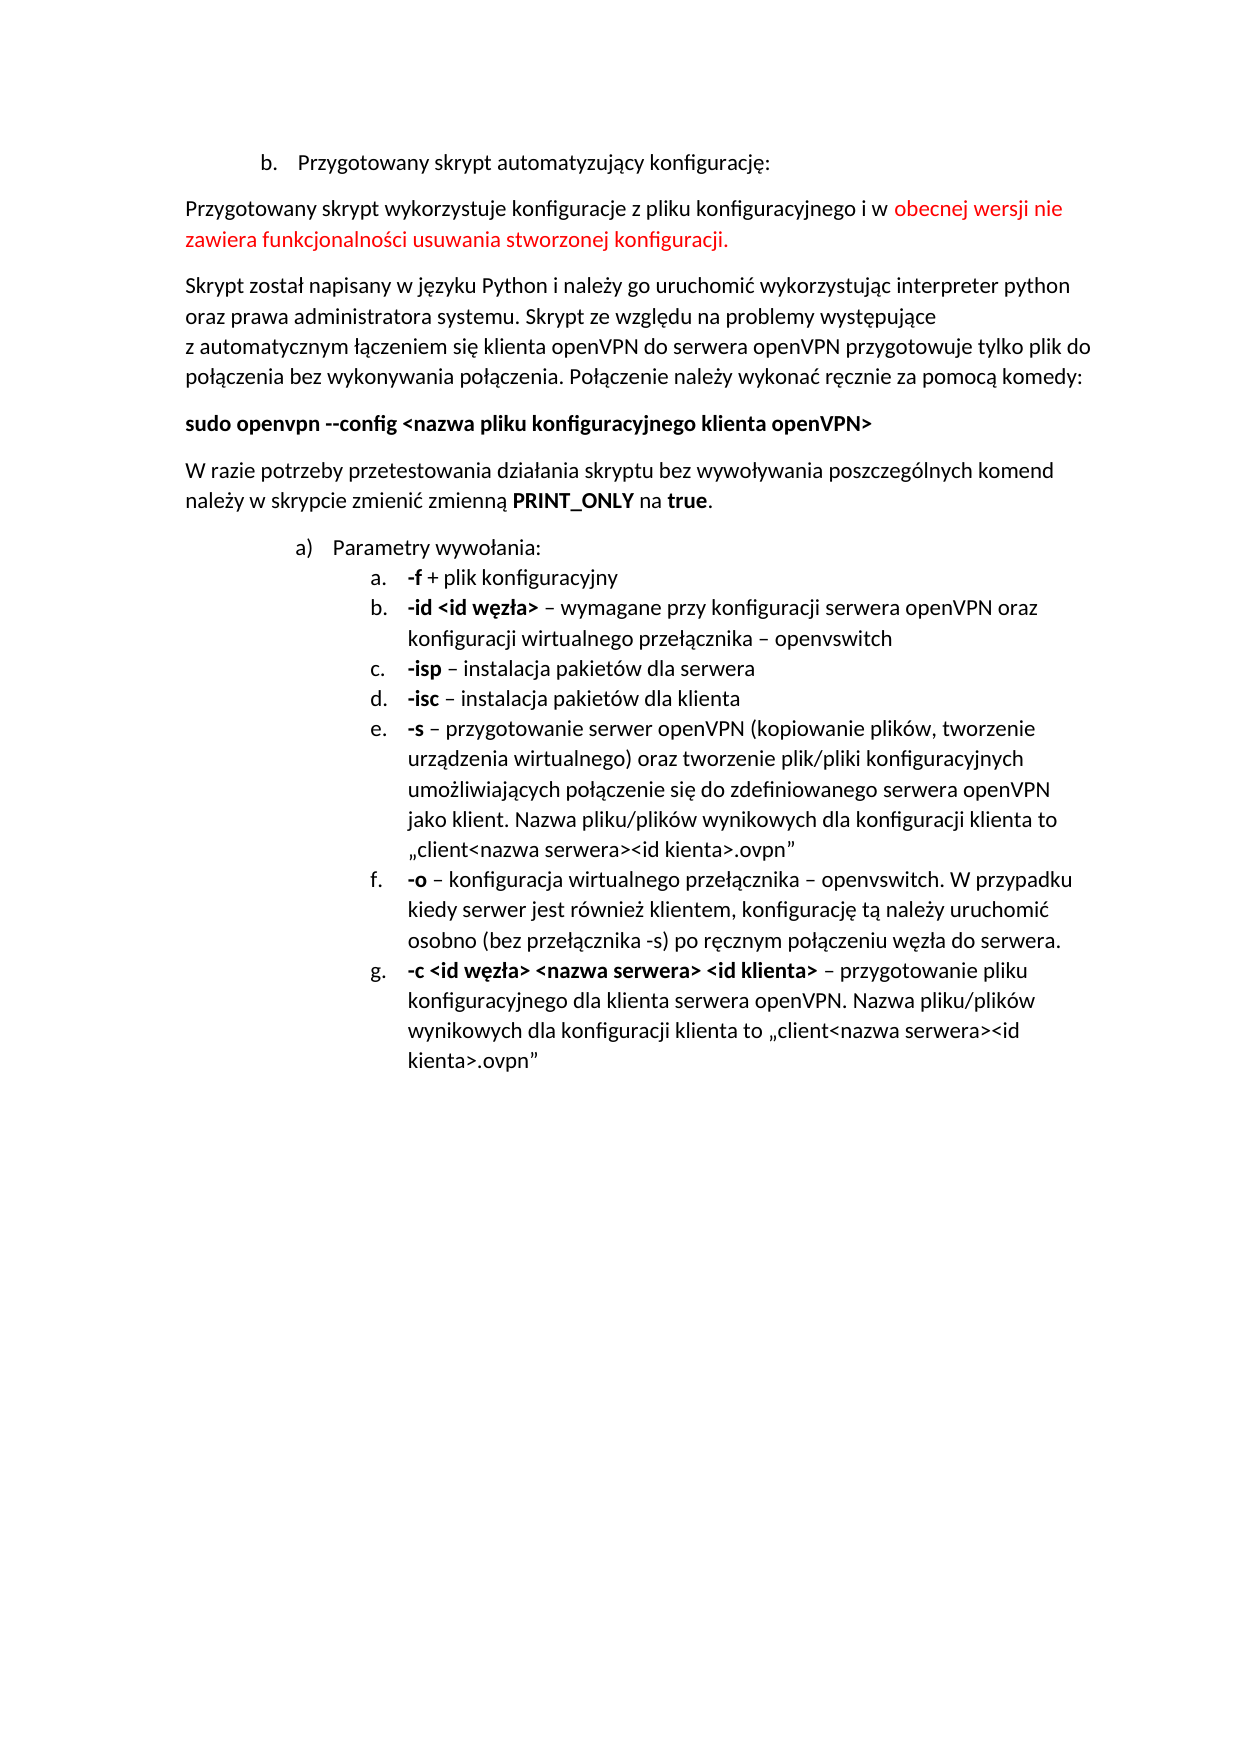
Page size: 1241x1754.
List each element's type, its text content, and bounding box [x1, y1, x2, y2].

text sudo openvpn --config <nazwa pliku konfiguracyjnego klienta openVPN> [185, 409, 1093, 437]
list -c <id węzła> <nazwa serwera> <id klienta> – przygotowanie pliku konfiguracyjnego dla klienta serwera openVPN. Nazwa pliku/plików wynikowych dla konfiguracji klienta to „client<nazwa serwera><id kienta>.ovpn” [370, 956, 1093, 1074]
list -o – konfiguracja wirtualnego przełącznika – openvswitch. W przypadku kiedy serwer jest również klientem, konfigurację tą należy uruchomić osobno (bez przełącznika -s) po ręcznym połączeniu węzła do serwera. [370, 865, 1093, 954]
list -s – przygotowanie serwer openVPN (kopiowanie plików, tworzenie urządzenia wirtualnego) oraz tworzenie plik/pliki konfiguracyjnych umożliwiających połączenie się do zdefiniowanego serwera openVPN jako klient. Nazwa pliku/plików wynikowych dla konfiguracji klienta to „client<nazwa serwera><id kienta>.ovpn” [370, 714, 1093, 863]
list -isc – instalacja pakietów dla klienta [370, 684, 1093, 712]
text W razie potrzeby przetestowania działania skryptu bez wywoływania poszczególnych komend należy w skrypcie zmienić zmienną PRINT_ONLY na true. [185, 456, 1093, 514]
list -f + plik konfiguracyjny [370, 563, 1093, 591]
list Przygotowany skrypt automatyzujący konfigurację: [260, 148, 1093, 176]
list Parametry wywołania: [295, 533, 1093, 561]
list -isp – instalacja pakietów dla serwera [370, 654, 1093, 682]
text Przygotowany skrypt wykorzystuje konfiguracje z pliku konfiguracyjnego i w obecnej wersji nie zawiera funkcjonalności usuwania stworzonej konfiguracji. [185, 194, 1093, 253]
list -id <id węzła> – wymagane przy konfiguracji serwera openVPN oraz konfiguracji wirtualnego przełącznika – openvswitch [370, 593, 1093, 652]
text Skrypt został napisany w języku Python i należy go uruchomić wykorzystując interpreter python oraz prawa administratora systemu. Skrypt ze względu na problemy występujące z automatycznym łączeniem się klienta openVPN do serwera openVPN przygotowuje tylko plik do połączenia bez wykonywania połączenia. Połączenie należy wykonać ręcznie za pomocą komedy: [185, 272, 1093, 390]
